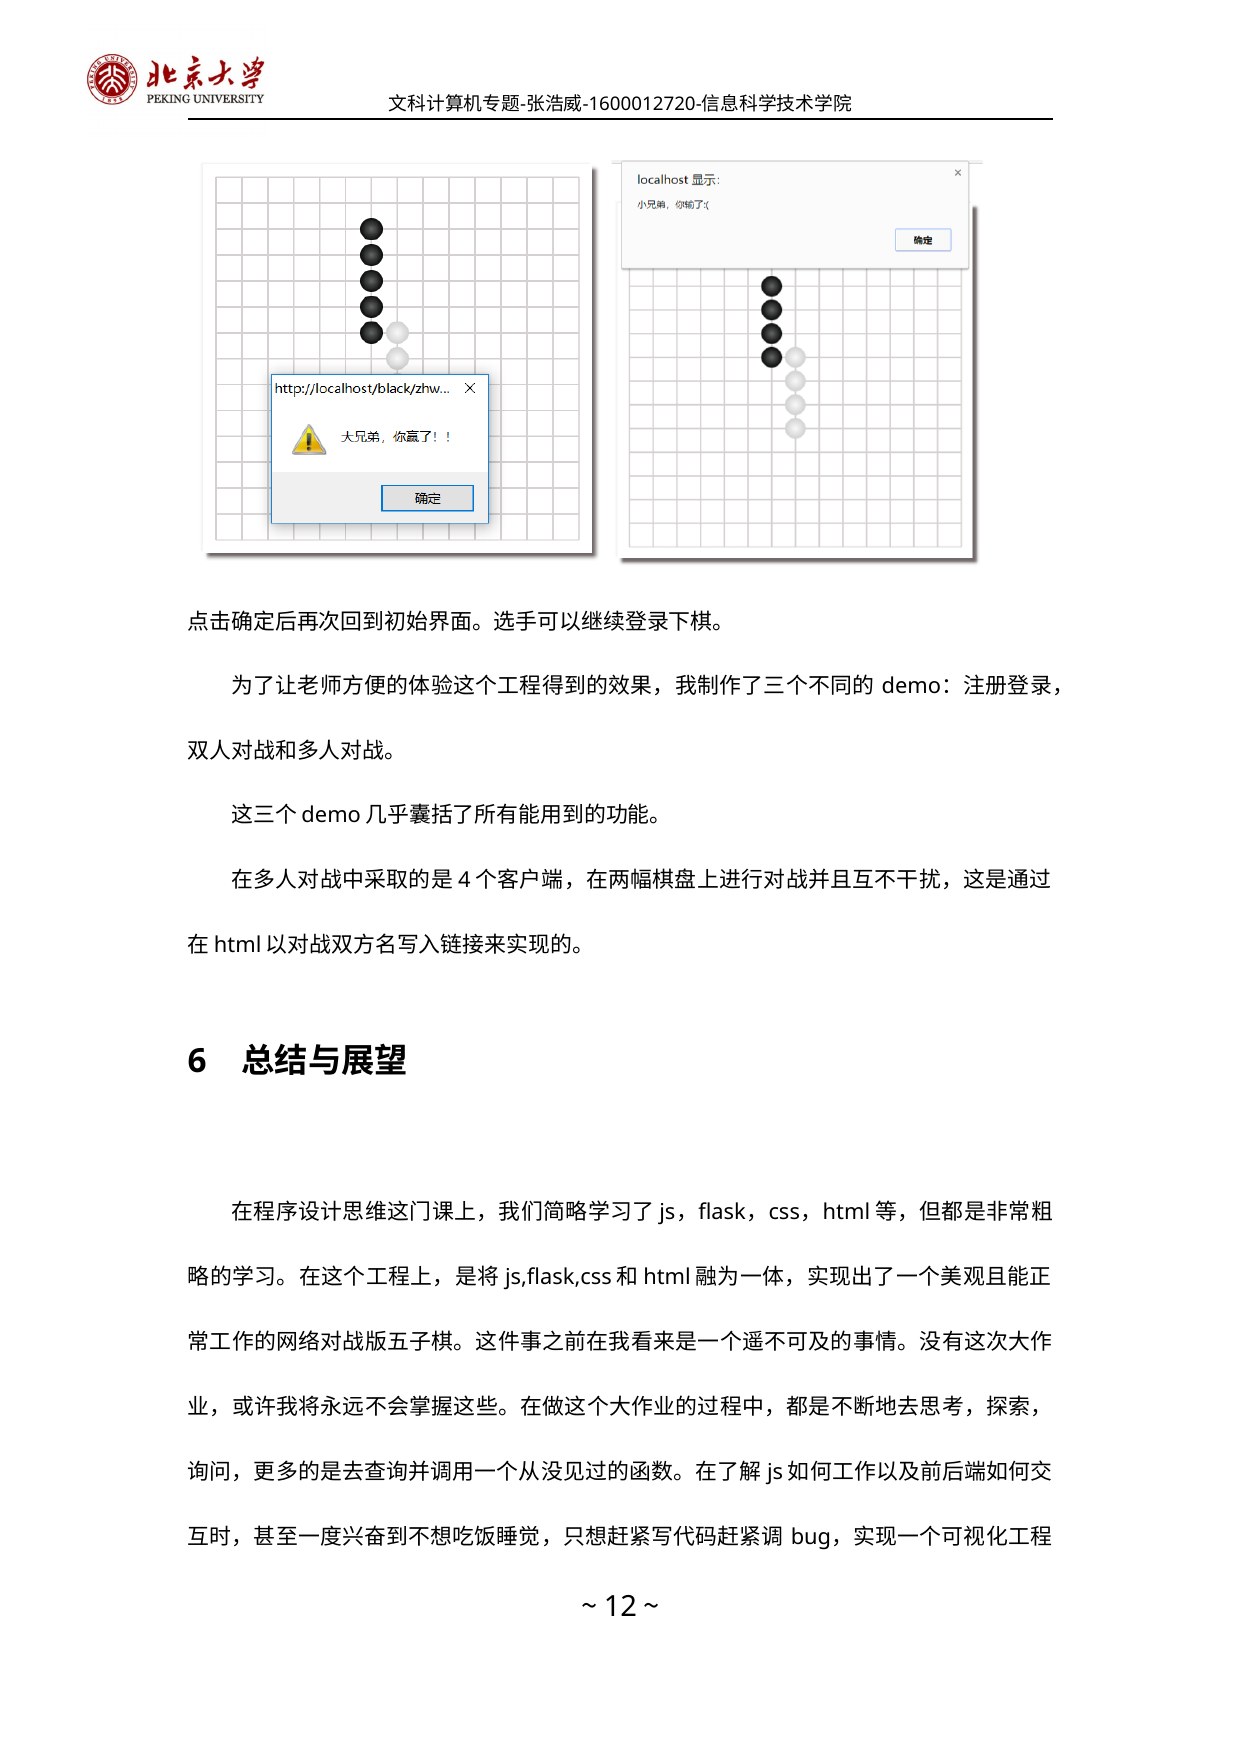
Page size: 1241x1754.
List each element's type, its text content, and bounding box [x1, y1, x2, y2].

text 为了让老师方便的体验这个工程得到的效果，我制作了三个不同的demo：注册登录，双人对战和多人对战。 [187, 668, 1053, 765]
picture [86, 20, 265, 138]
text 这三个demo几乎囊括了所有能用到的功能。 [187, 797, 1053, 829]
picture [187, 151, 983, 568]
text 点击确定后再次回到初始界面。选手可以继续登录下棋。 [187, 604, 1053, 636]
text 在多人对战中采取的是4个客户端，在两幅棋盘上进行对战并且互不干扰，这是通过在html以对战双方名写入链接来实现的。 [187, 861, 1053, 959]
subtitle 总结与展望 [187, 1026, 1053, 1091]
